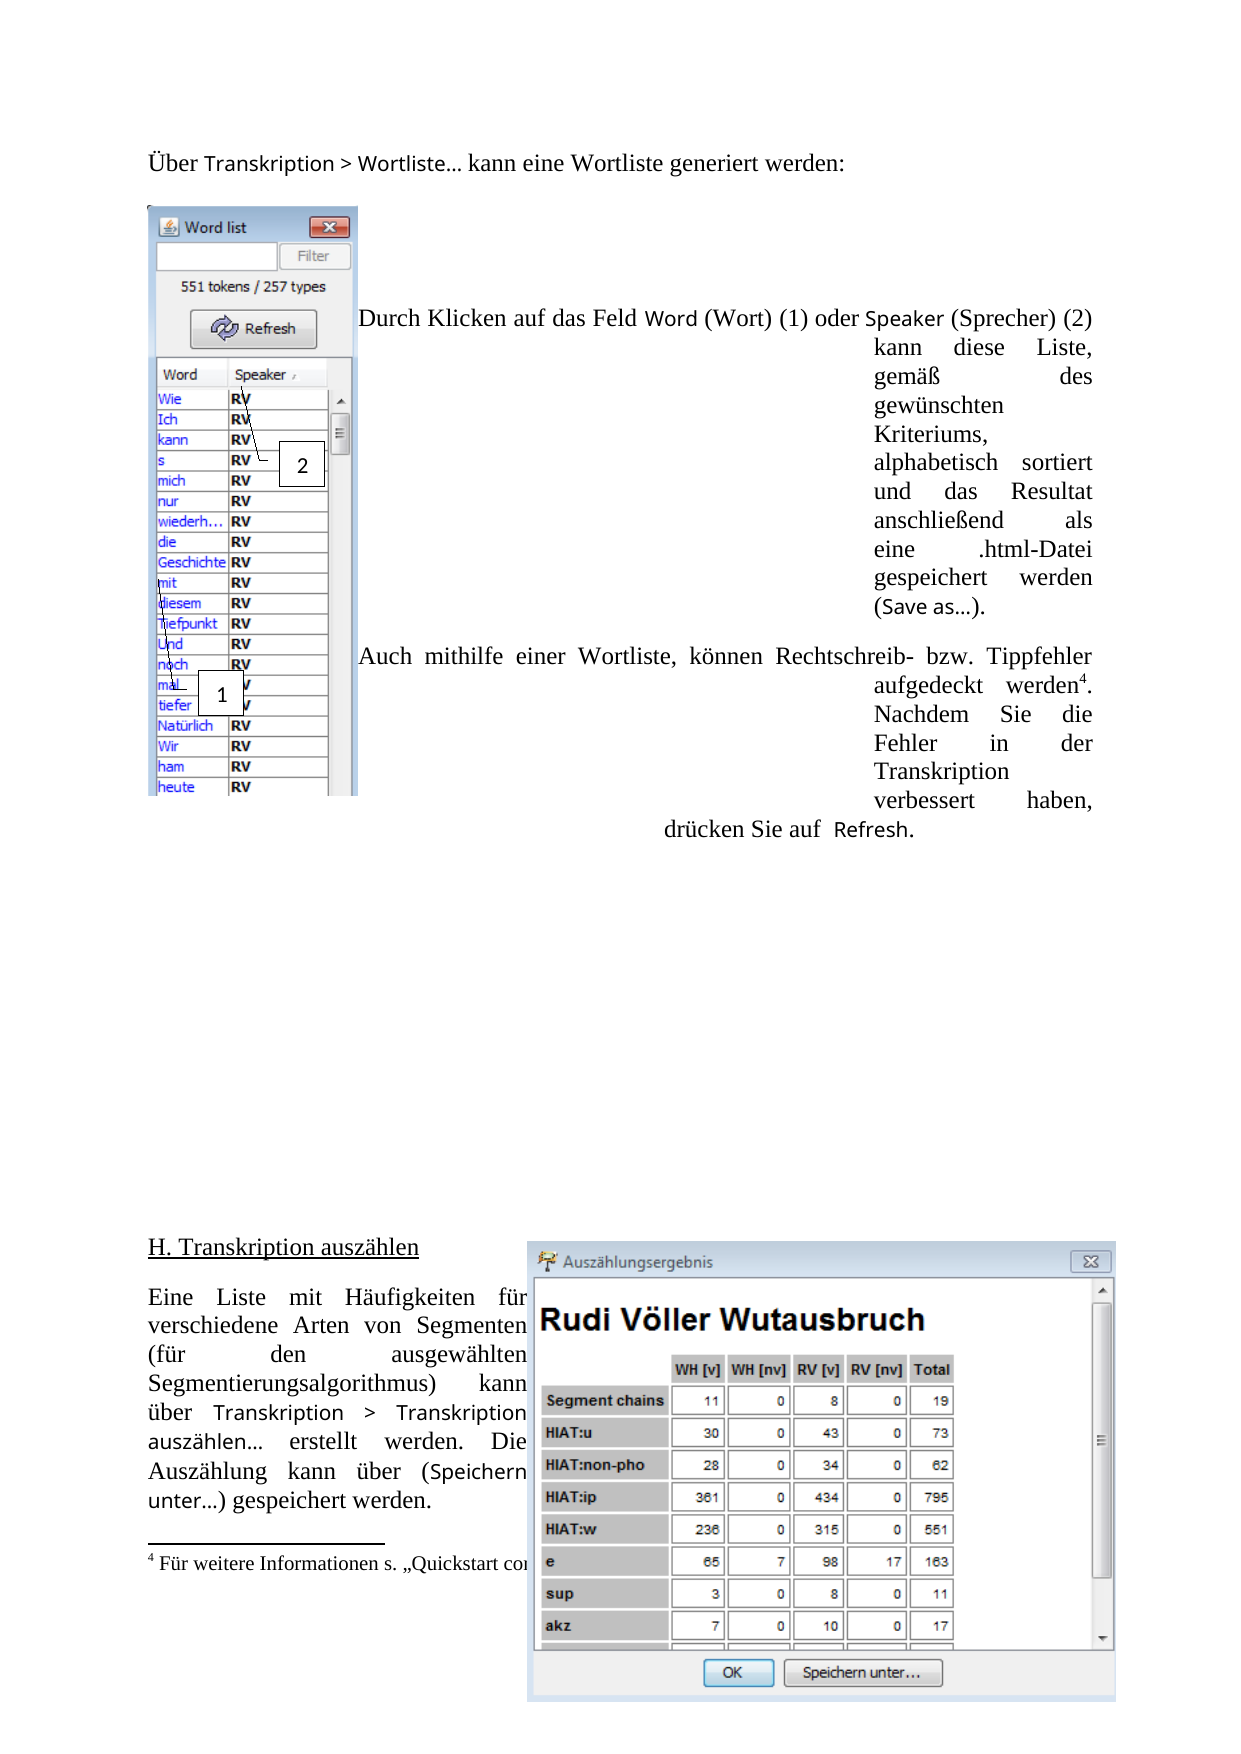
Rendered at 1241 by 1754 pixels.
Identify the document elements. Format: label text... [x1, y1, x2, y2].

text Eine Liste mit Häufigkeiten für verschiedene Arten von Segmenten (für den ausgewählten Segmentierungsalgorithmus) kann über Transkription > Transkription auszählen… erstellt werden. Die Auszählung kann über (Speichern unter…) gespeichert werden. [148, 1282, 527, 1515]
text Auch mithilfe einer Wortliste, können Rechtschreib- bzw. Tippfehler aufgedeckt werden. Nachdem Sie die Fehler in der Transkription verbessert haben, drücken Sie auf Refresh. [148, 641, 1093, 843]
text Durch Klicken auf das Feld Word (Wort) (1) oder Speaker (Sprecher) (2) kann diese Liste, gemäß des gewünschten Kriteriums, alphabetisch sortiert und das Resultat anschließend als eine .html-Datei gespeichert werden (Save as…). [358, 303, 1093, 621]
text Über Transkription > Wortliste… kann eine Wortliste generiert werden: [148, 148, 1093, 177]
picture [147, 205, 358, 796]
text H. Transkription auszählen [148, 1232, 1093, 1261]
picture [527, 1241, 1116, 1702]
